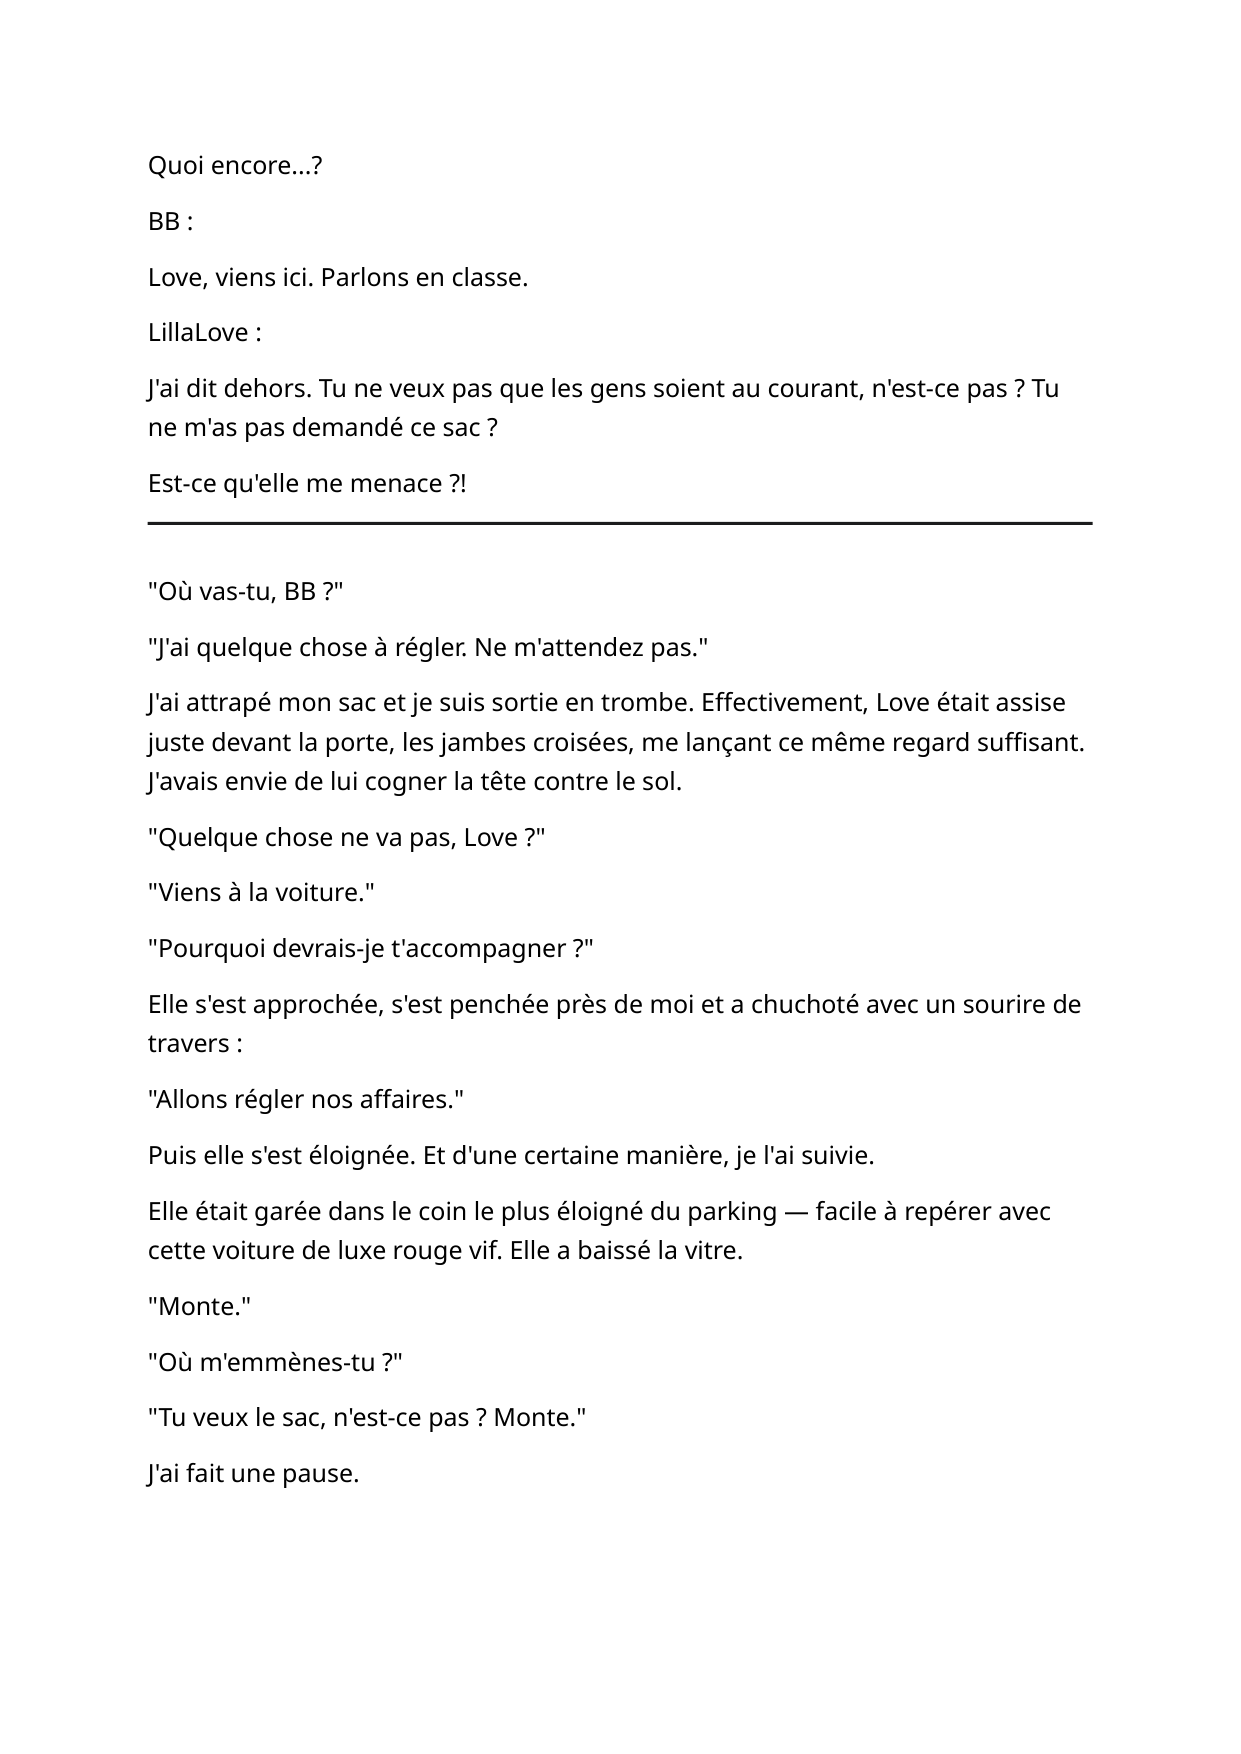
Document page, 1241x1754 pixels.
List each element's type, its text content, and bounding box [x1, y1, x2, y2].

text BB : [148, 203, 1093, 237]
text LillaLove : [148, 315, 1093, 349]
text "Quelque chose ne va pas, Love ?" [148, 819, 1093, 853]
text "Où m'emmènes-tu ?" [148, 1344, 1093, 1378]
text J'ai attrapé mon sac et je suis sortie en trombe. Effectivement, Love était assise juste devant la porte, les jambes croisées, me lançant ce même regard suffisant. J'avais envie de lui cogner la tête contre le sol. [148, 685, 1093, 797]
text "Pourquoi devrais-je t'accompagner ?" [148, 931, 1093, 965]
text "Monte." [148, 1288, 1093, 1322]
text "Où vas-tu, BB ?" [148, 573, 1093, 607]
text Quoi encore...? [148, 148, 1093, 182]
text J'ai fait une pause. [148, 1456, 1093, 1490]
text "Allons régler nos affaires." [148, 1082, 1093, 1116]
text "J'ai quelque chose à régler. Ne m'attendez pas." [148, 629, 1093, 663]
text Love, viens ici. Parlons en classe. [148, 259, 1093, 293]
text "Viens à la voiture." [148, 875, 1093, 909]
text Elle s'est approchée, s'est penchée près de moi et a chuchoté avec un sourire de travers : [148, 987, 1093, 1060]
text J'ai dit dehors. Tu ne veux pas que les gens soient au courant, n'est-ce pas ? Tu ne m'as pas demandé ce sac ? [148, 371, 1093, 444]
text "Tu veux le sac, n'est-ce pas ? Monte." [148, 1400, 1093, 1434]
text Elle était garée dans le coin le plus éloigné du parking — facile à repérer avec cette voiture de luxe rouge vif. Elle a baissé la vitre. [148, 1193, 1093, 1267]
text Est-ce qu'elle me menace ?! [148, 466, 1093, 500]
text Puis elle s'est éloignée. Et d'une certaine manière, je l'ai suivie. [148, 1138, 1093, 1172]
